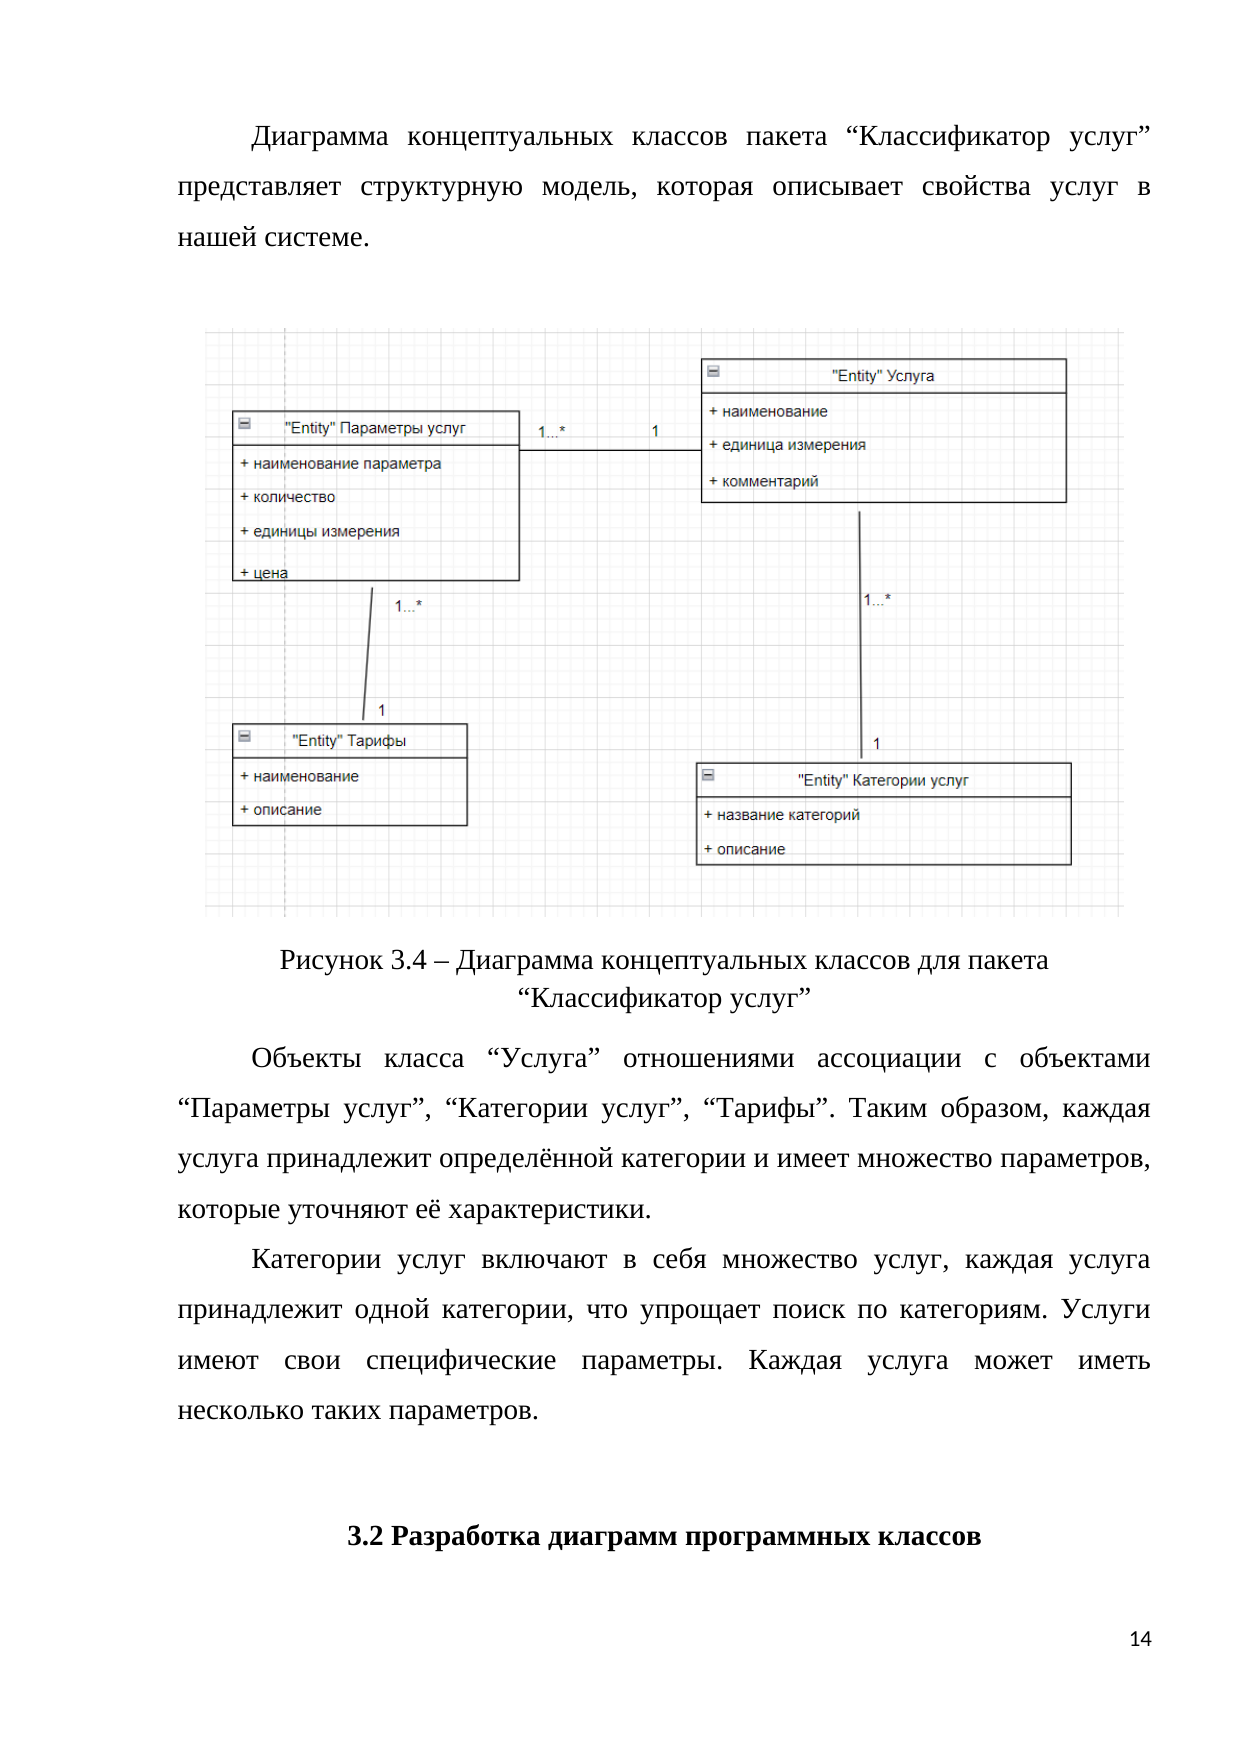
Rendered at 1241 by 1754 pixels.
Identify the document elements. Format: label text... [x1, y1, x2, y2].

picture [205, 328, 1124, 917]
text Объекты класса “Услуга” отношениями ассоциации с объектами “Параметры услуг”, “Категории услуг”, “Тарифы”. Таким образом, каждая услуга принадлежит определённой категории и имеет множество параметров, которые уточняют её характеристики. [177, 1040, 1152, 1224]
text Категории услуг включают в себя множество услуг, каждая услуга принадлежит одной категории, что упрощает поиск по категориям. Услуги имеют свои специфические параметры. Каждая услуга может иметь несколько таких параметров. [177, 1241, 1152, 1426]
text Диаграмма концептуальных классов пакета “Классификатор услуг” представляет структурную модель, которая описывает свойства услуг в нашей системе. [177, 118, 1152, 252]
subtitle 3.2 Разработка диаграмм программных классов [177, 1518, 1152, 1551]
text Рисунок 3.4 – Диаграмма концептуальных классов для пакета “Классификатор услуг” [177, 942, 1152, 1014]
